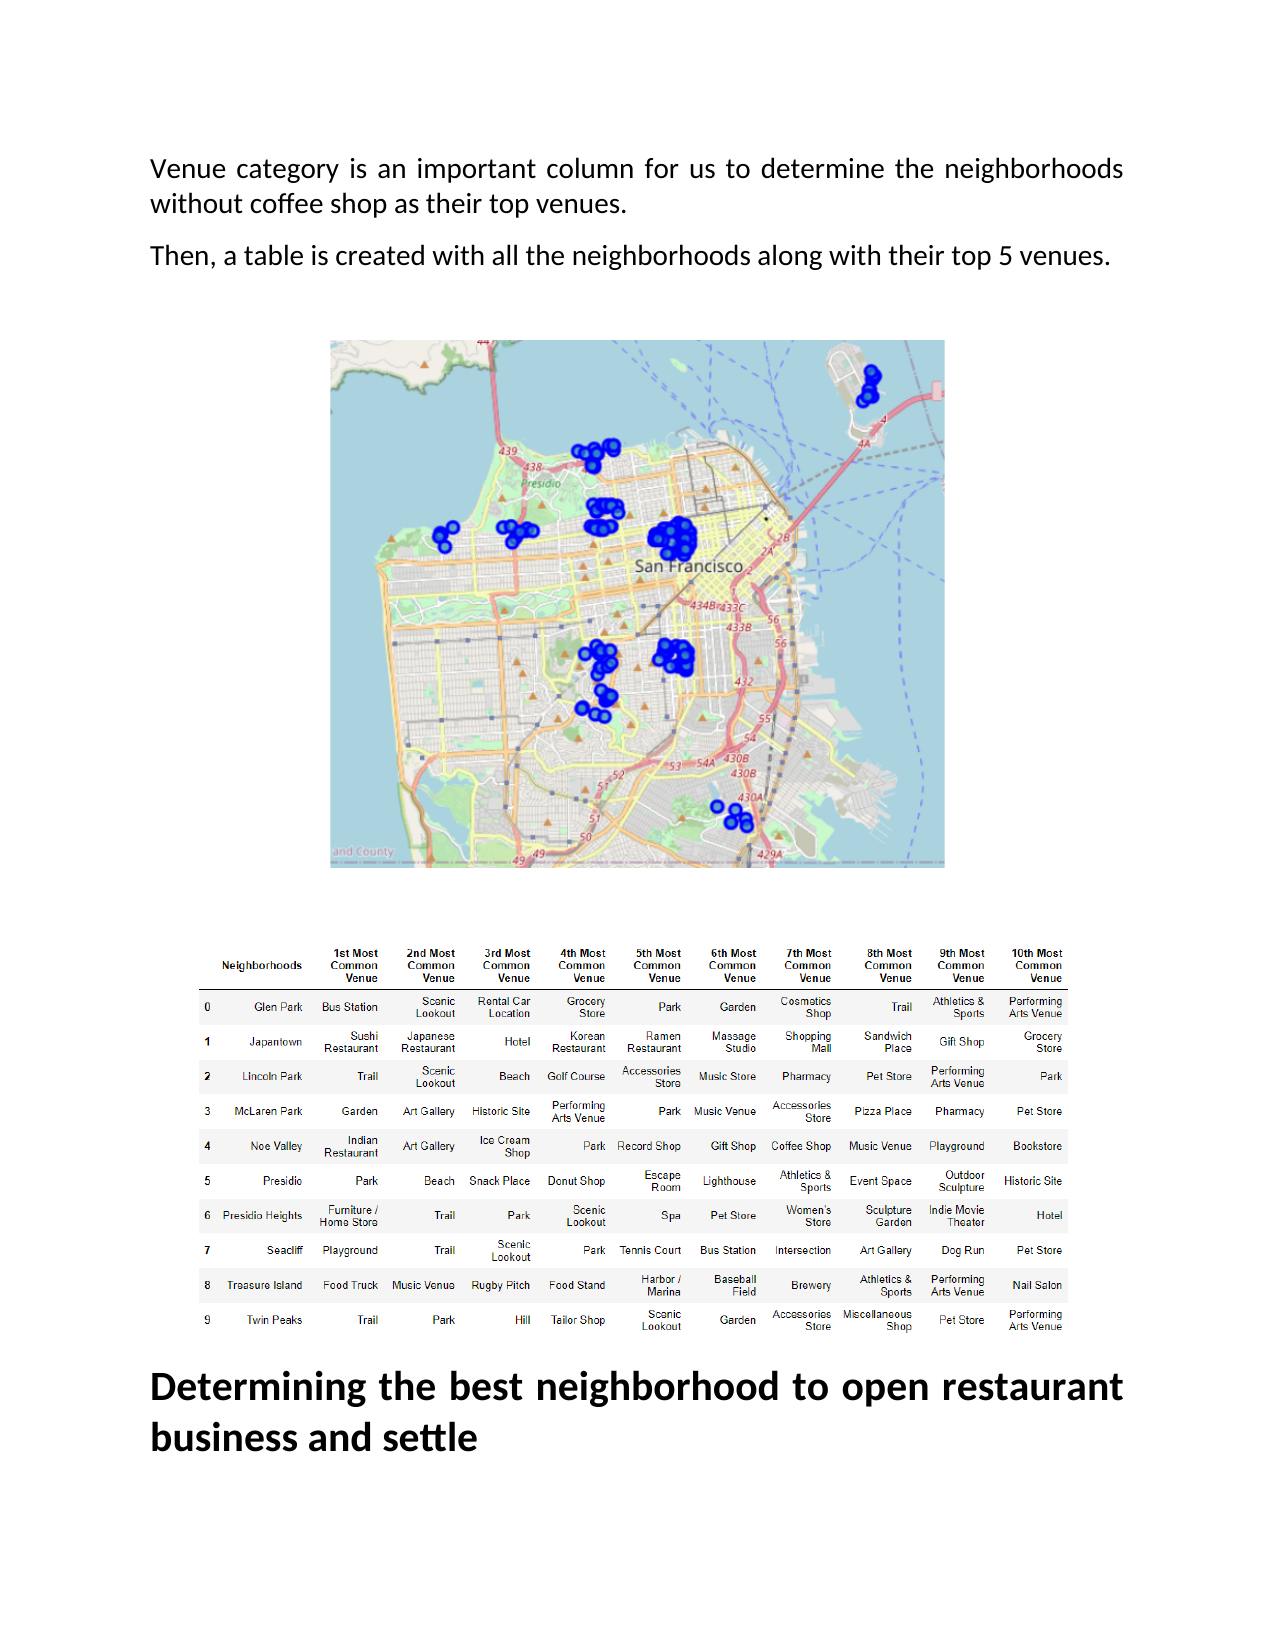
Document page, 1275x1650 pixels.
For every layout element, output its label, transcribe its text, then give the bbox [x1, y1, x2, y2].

subtitle Venue category is an important column for us to determine the neighborhoods without coffee shop as their top venues. [150, 150, 1125, 221]
subtitle Determining the best neighborhood to open restaurant business and settle [150, 1360, 1125, 1461]
picture [330, 340, 945, 868]
subtitle Then, a table is created with all the neighborhoods along with their top 5 venues. [150, 237, 1125, 273]
picture [195, 935, 1080, 1344]
